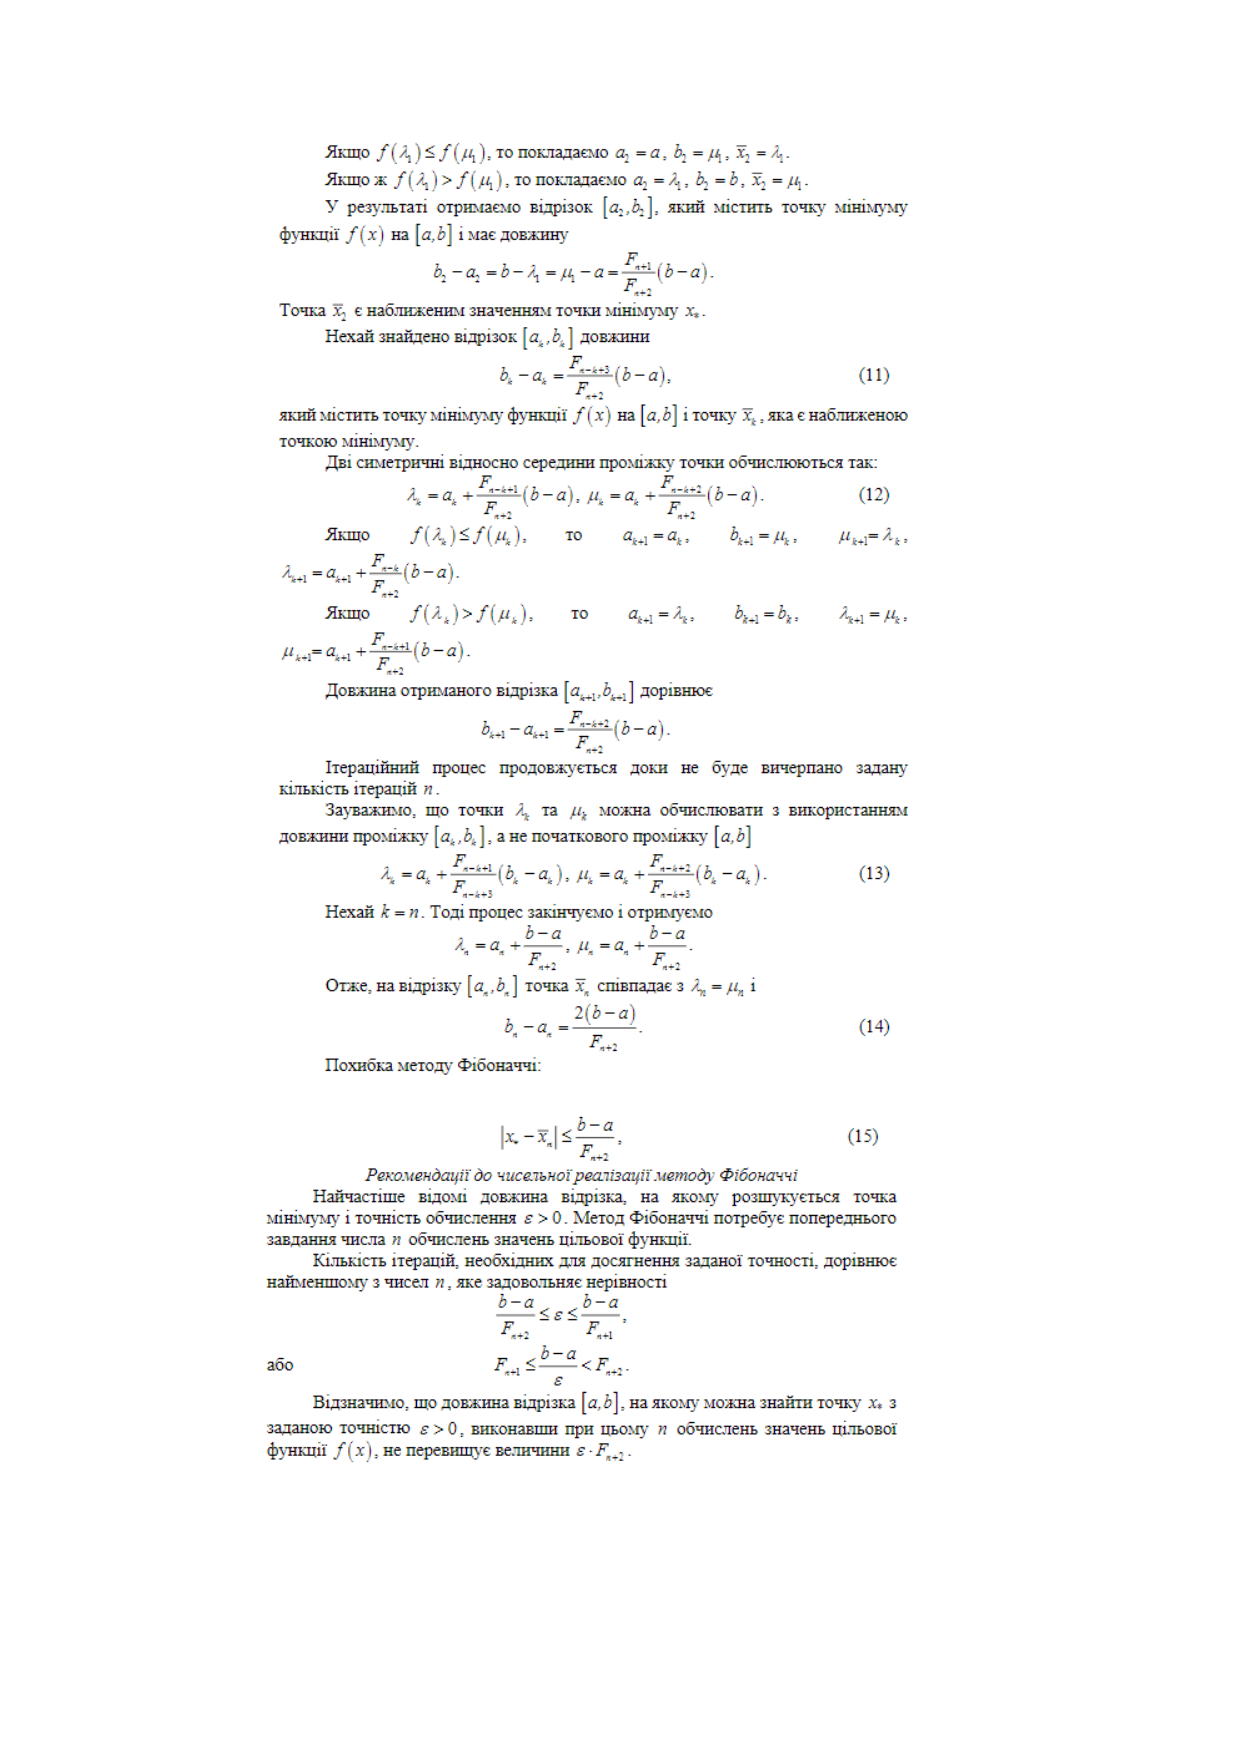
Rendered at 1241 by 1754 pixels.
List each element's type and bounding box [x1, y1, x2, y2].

picture [252, 1107, 908, 1471]
picture [252, 118, 928, 1106]
